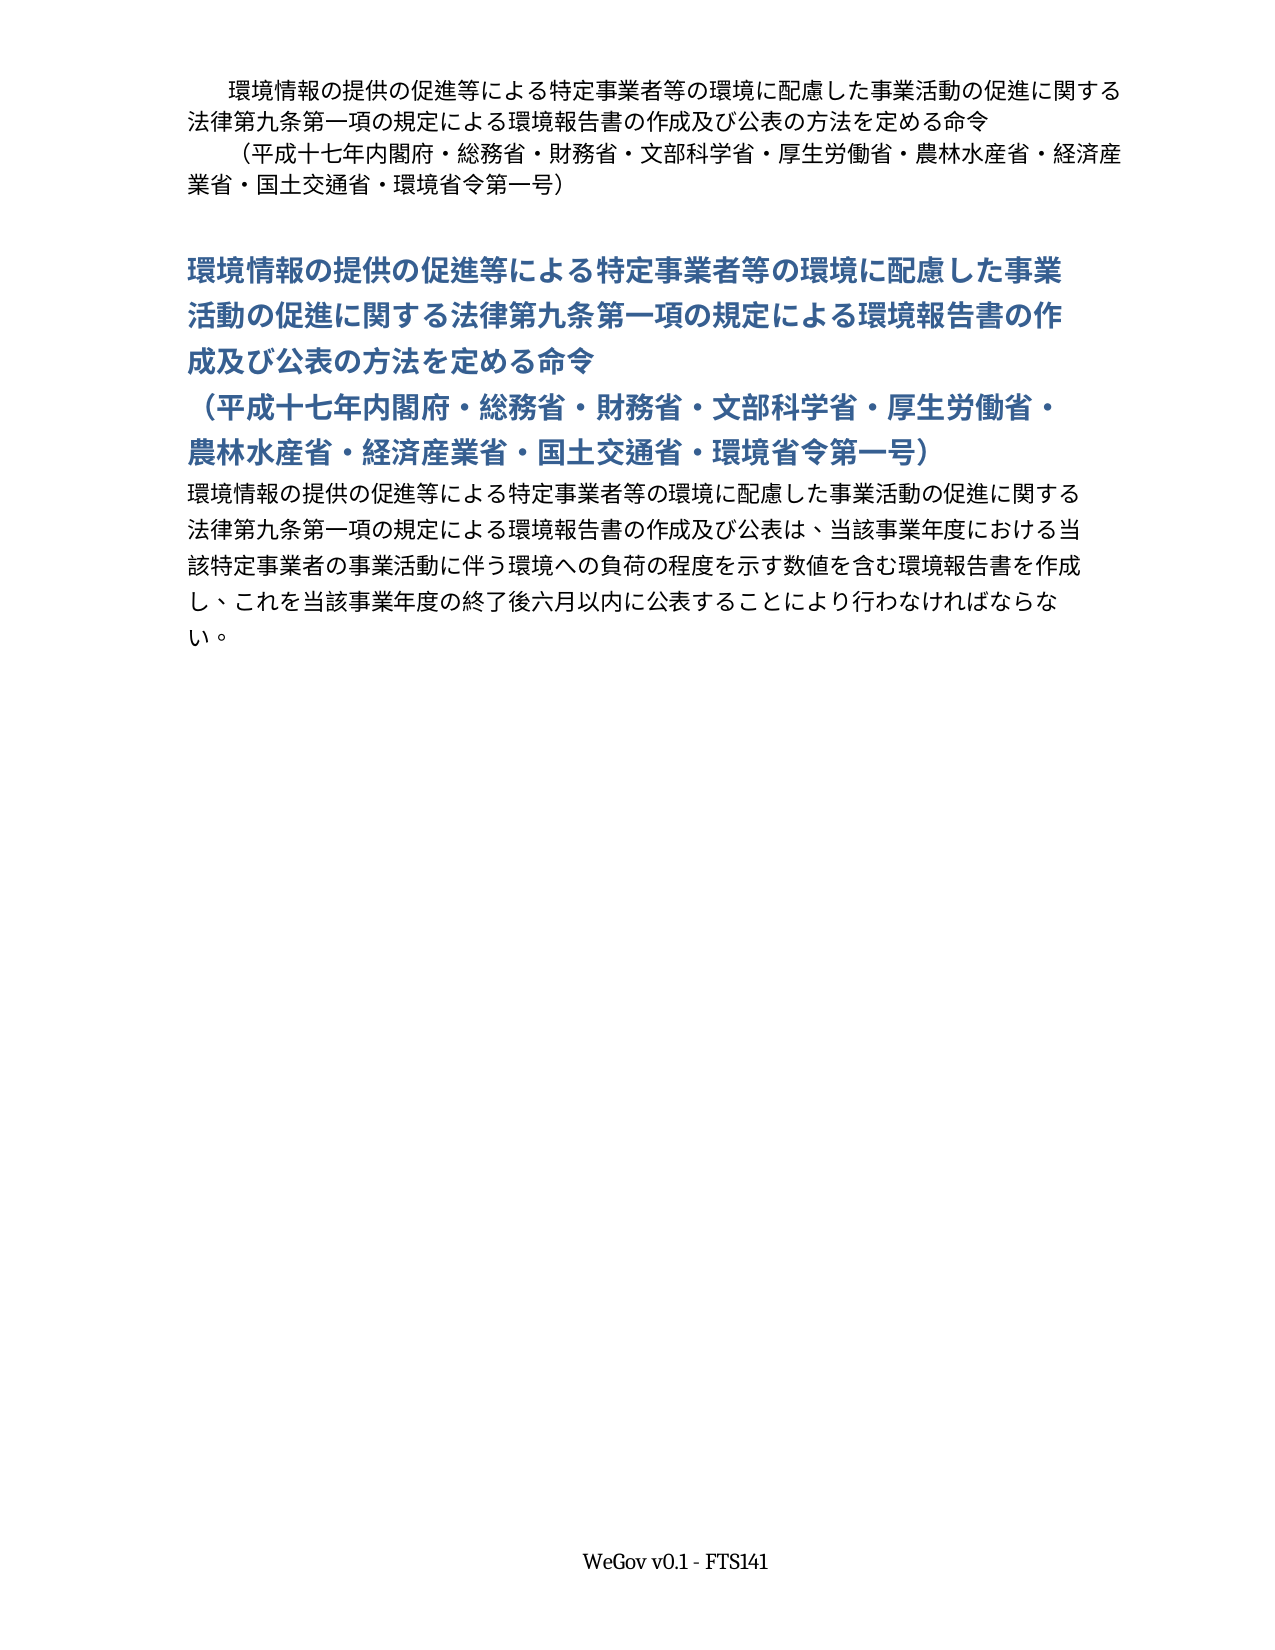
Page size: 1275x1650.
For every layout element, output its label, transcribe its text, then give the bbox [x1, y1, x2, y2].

subtitle 環境情報の提供の促進等による特定事業者等の環境に配慮した事業活動の促進に関する法律第九条第一項の規定による環境報告書の作成及び公表の方法を定める命令 （平成十七年内閣府・総務省・財務省・文部科学省・厚生労働省・農林水産省・経済産業省・国土交通省・環境省令第一号） [187, 250, 1087, 472]
text 環境情報の提供の促進等による特定事業者等の環境に配慮した事業活動の促進に関する法律第九条第一項の規定による環境報告書の作成及び公表は、当該事業年度における当該特定事業者の事業活動に伴う環境への負荷の程度を示す数値を含む環境報告書を作成し、これを当該事業年度の終了後六月以内に公表することにより行わなければならない。 [187, 478, 1087, 653]
